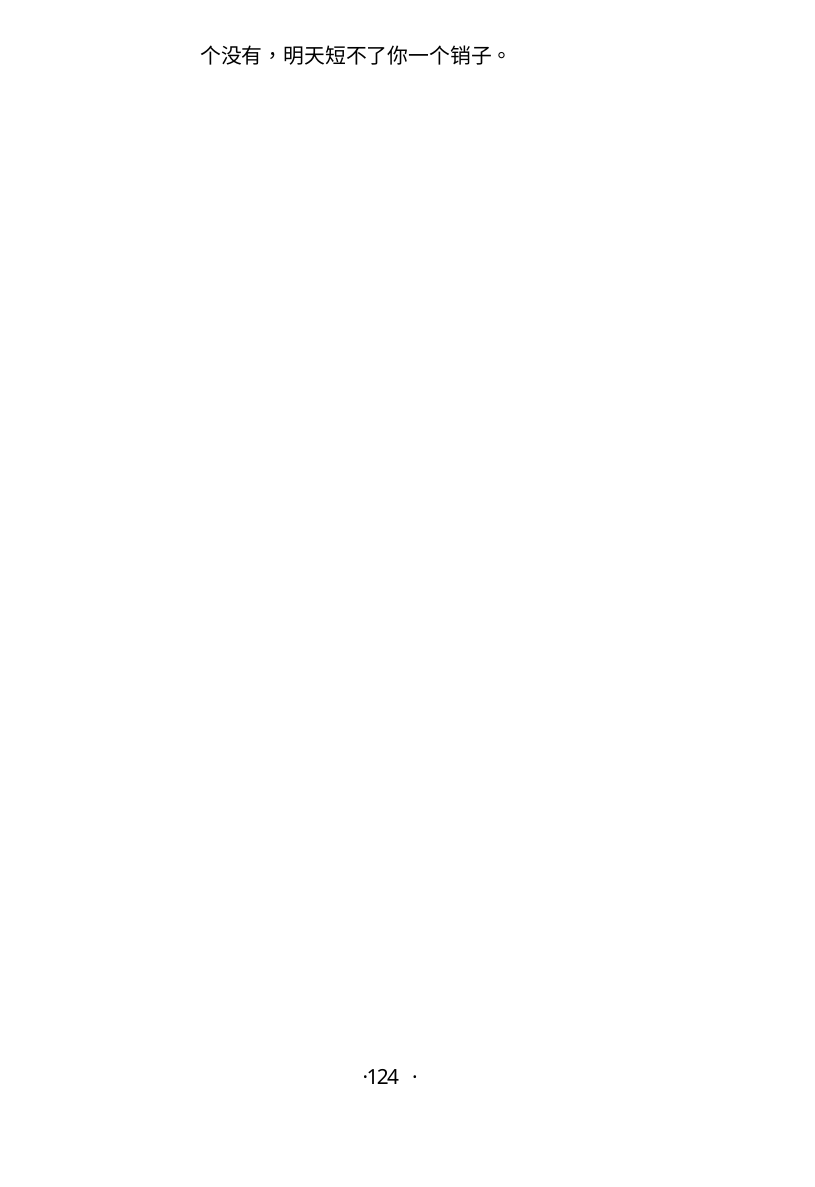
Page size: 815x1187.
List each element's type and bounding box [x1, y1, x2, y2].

text [112, 42, 680, 70]
